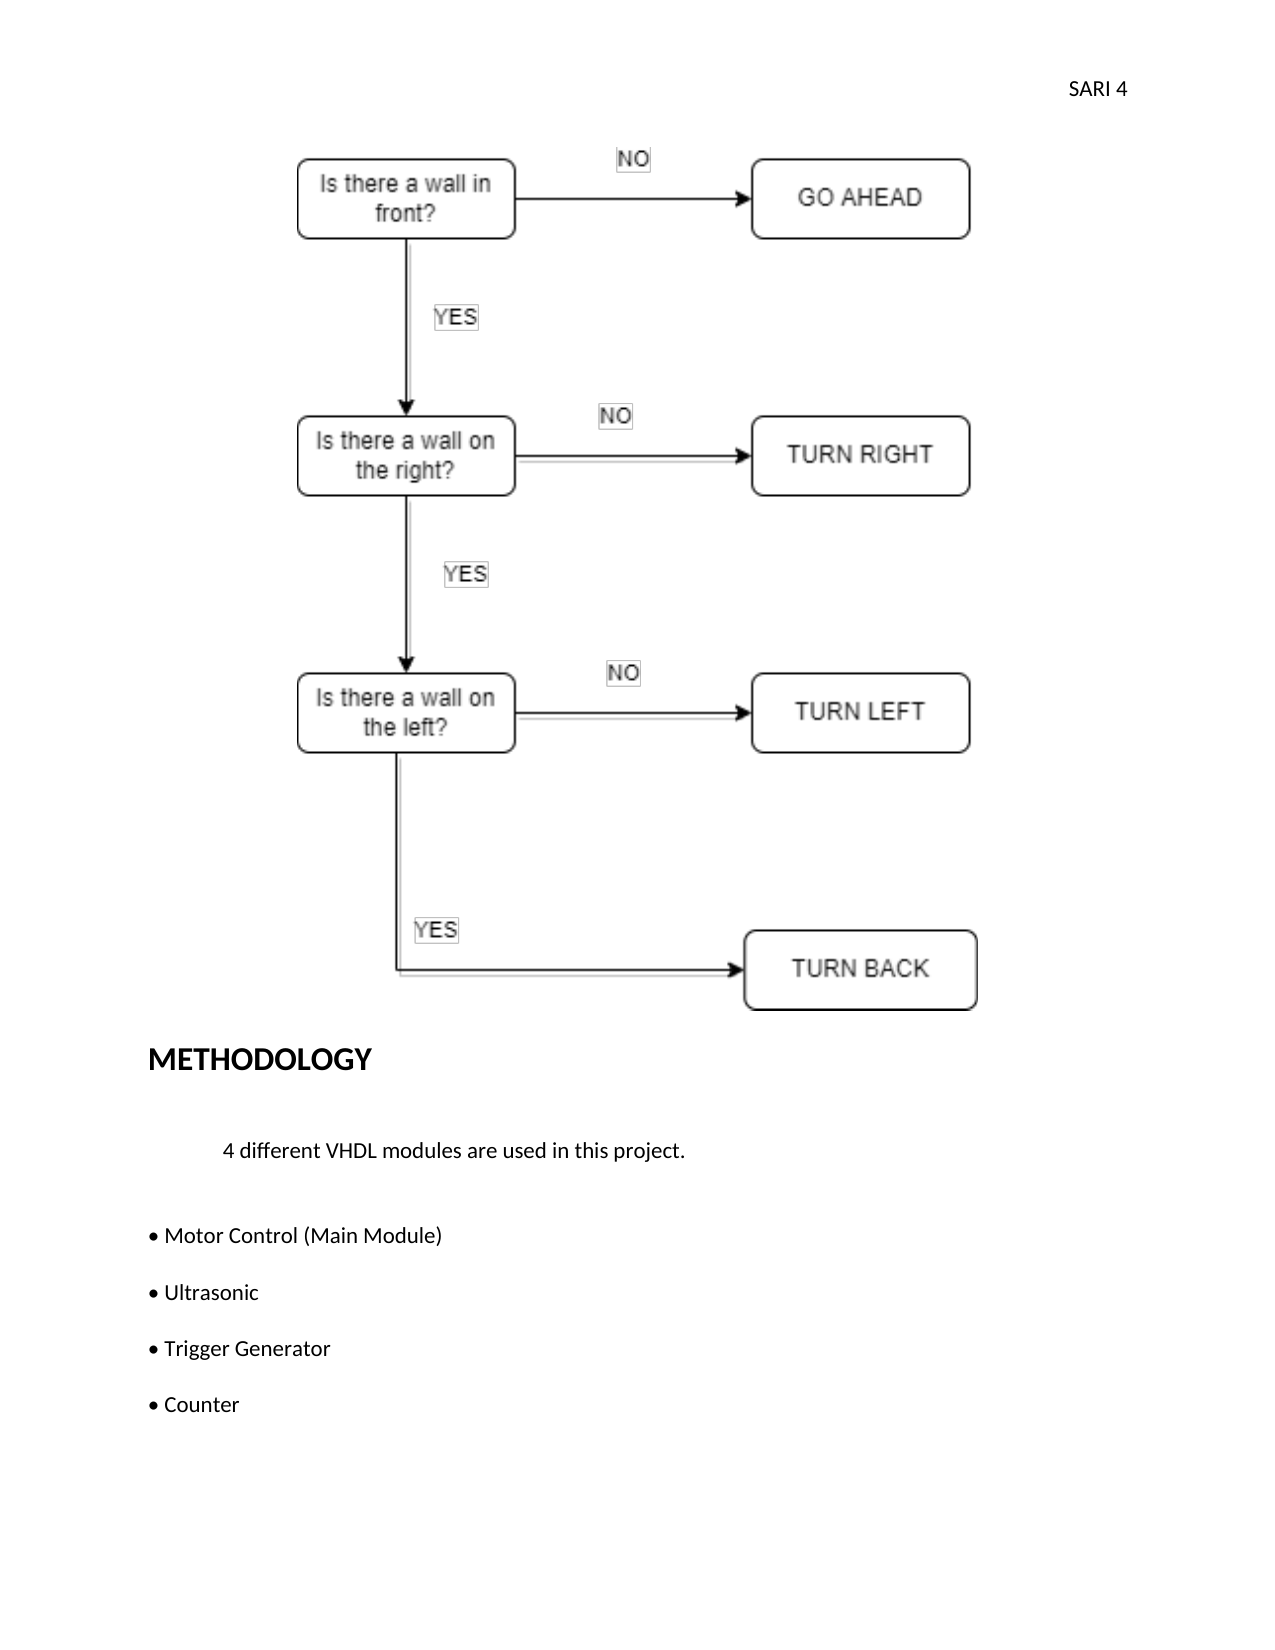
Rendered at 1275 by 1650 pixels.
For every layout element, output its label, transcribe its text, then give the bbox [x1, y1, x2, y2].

text • Ultrasonic [148, 1278, 1127, 1306]
text • Counter [148, 1390, 1127, 1418]
text • Motor Control (Main Module) [148, 1222, 1127, 1250]
text 4 different VHDL modules are used in this project. [148, 1136, 1127, 1164]
text • Trigger Generator [148, 1334, 1127, 1362]
text METHODOLOGY [148, 1038, 1127, 1079]
picture [297, 147, 978, 1011]
